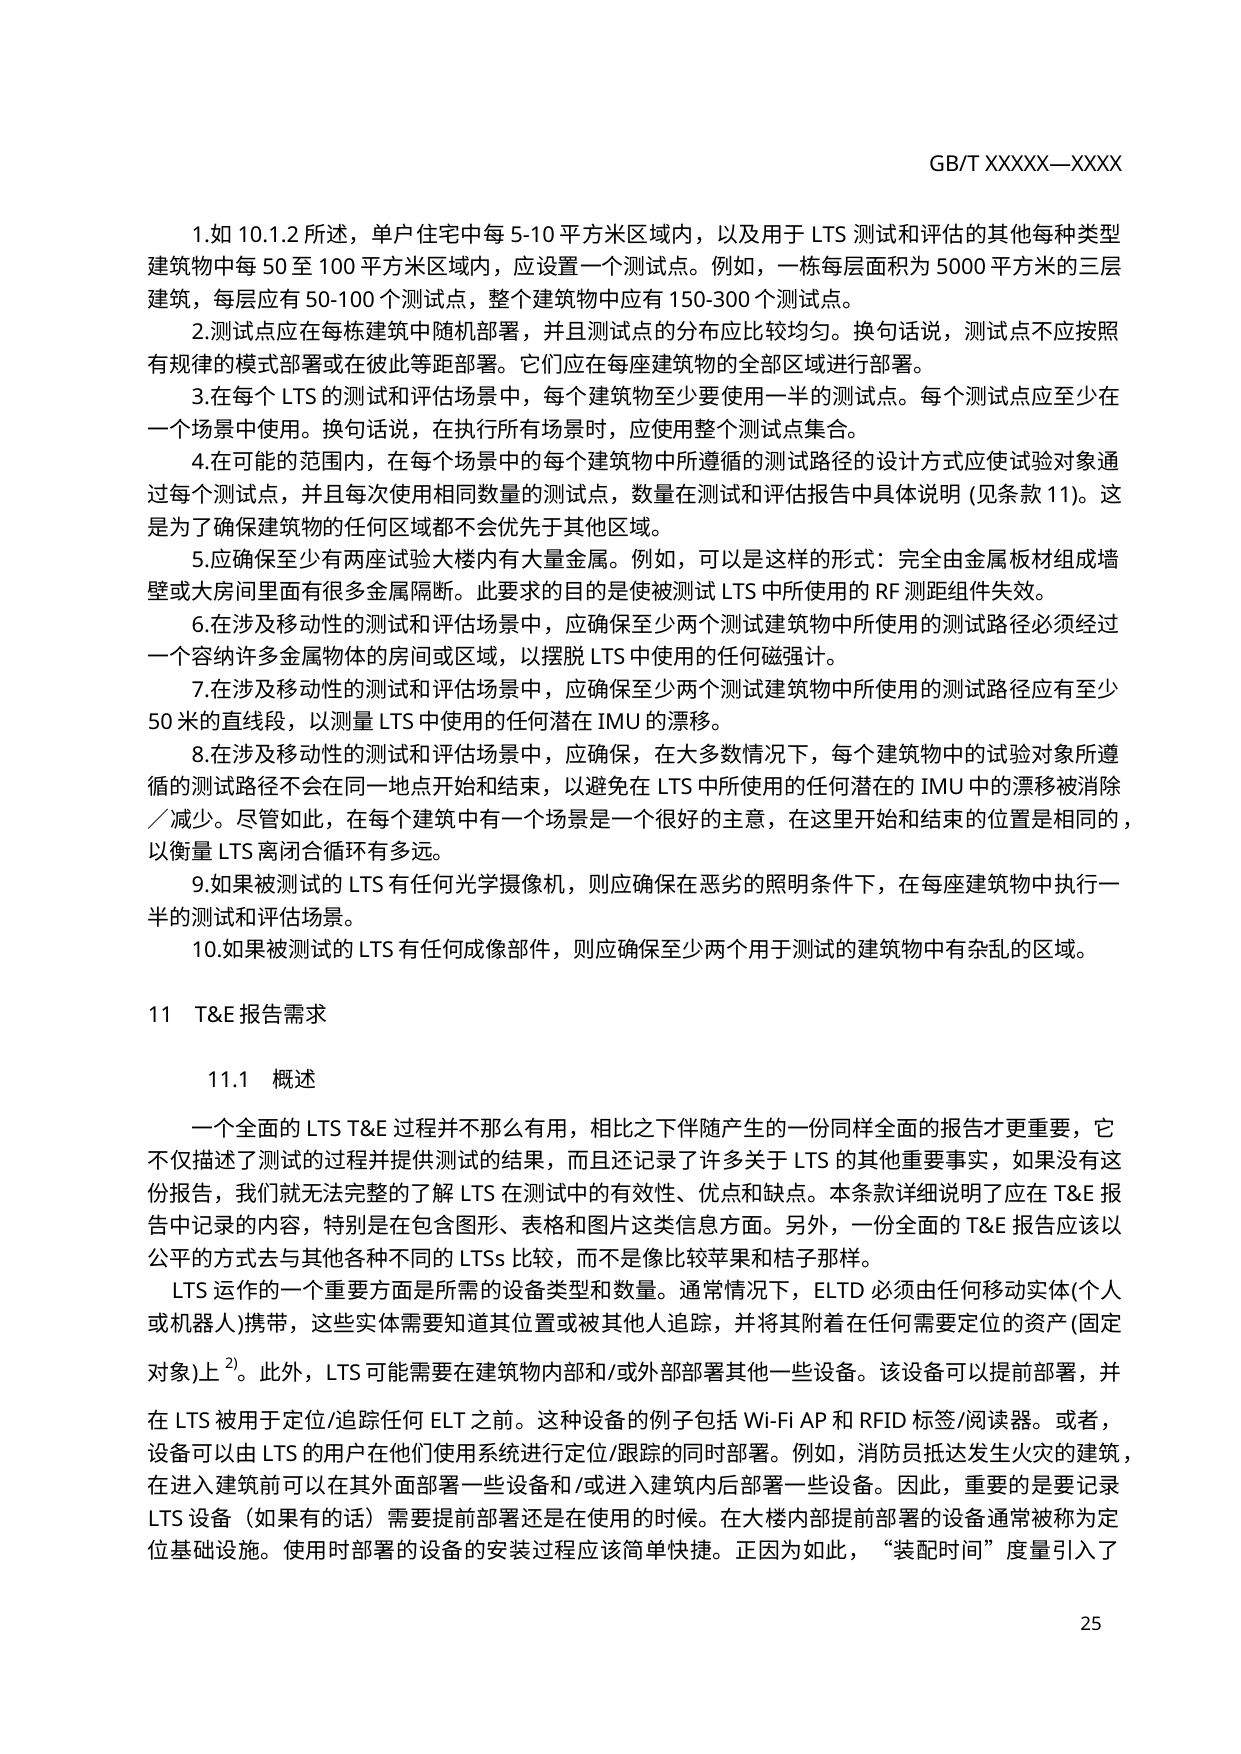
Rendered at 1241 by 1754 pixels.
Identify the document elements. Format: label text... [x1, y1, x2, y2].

text 6.在涉及移动性的测试和评估场景中，应确保至少两个测试建筑物中所使用的测试路径必须经过一个容纳许多金属物体的房间或区域，以摆脱LTS中使用的任何磁强计。 [148, 607, 1122, 672]
text 9.如果被测试的LTS有任何光学摄像机，则应确保在恶劣的照明条件下，在每座建筑物中执行一半的测试和评估场景。 [148, 867, 1122, 932]
text 1.如10.1.2所述，单户住宅中每5-10平方米区域内，以及用于LTS 测试和评估的其他每种类型建筑物中每50至100平方米区域内，应设置一个测试点。例如，一栋每层面积为5000平方米的三层建筑，每层应有50-100个测试点，整个建筑物中应有150-300个测试点。 [148, 217, 1122, 314]
text 2.测试点应在每栋建筑中随机部署，并且测试点的分布应比较均匀。换句话说，测试点不应按照有规律的模式部署或在彼此等距部署。它们应在每座建筑物的全部区域进行部署。 [148, 314, 1122, 379]
text 5.应确保至少有两座试验大楼内有大量金属。例如，可以是这样的形式：完全由金属板材组成墙壁或大房间里面有很多金属隔断。此要求的目的是使被测试LTS中所使用的RF测距组件失效。 [148, 542, 1122, 607]
text 10.如果被测试的LTS有任何成像部件，则应确保至少两个用于测试的建筑物中有杂乱的区域。 [148, 932, 1122, 964]
text 3.在每个LTS的测试和评估场景中，每个建筑物至少要使用一半的测试点。每个测试点应至少在一个场景中使用。换句话说，在执行所有场景时，应使用整个测试点集合。 [148, 379, 1122, 444]
text 概述 [207, 1062, 1122, 1094]
text 4.在可能的范围内，在每个场景中的每个建筑物中所遵循的测试路径的设计方式应使试验对象通过每个测试点，并且每次使用相同数量的测试点，数量在测试和评估报告中具体说明 (见条款11)。这是为了确保建筑物的任何区域都不会优先于其他区域。 [148, 444, 1122, 542]
text 7.在涉及移动性的测试和评估场景中，应确保至少两个测试建筑物中所使用的测试路径应有至少50米的直线段，以测量LTS中使用的任何潜在IMU的漂移。 [148, 672, 1122, 737]
text 不仅描述了测试的过程并提供测试的结果，而且还记录了许多关于 LTS 的其他重要事实，如果没有这份报告，我们就无法完整的了解 LTS 在测试中的有效性、优点和缺点。本条款详细说明了应在 T&E 报告中记录的内容，特别是在包含图形、表格和图片这类信息方面。另外，一份全面的 T&E 报告应该以公平的方式去与其他各种不同的 LTSs 比较，而不是像比较苹果和桔子那样。 [148, 1143, 1122, 1273]
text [148, 1273, 1122, 1565]
text 一个全面的 LTS T&E 过程并不那么有用，相比之下伴随产生的一份同样全面的报告才更重要，它 [148, 1110, 1122, 1143]
text T&E报告需求 [148, 997, 1122, 1029]
text 8.在涉及移动性的测试和评估场景中，应确保，在大多数情况下，每个建筑物中的试验对象所遵循的测试路径不会在同一地点开始和结束，以避免在LTS中所使用的任何潜在的IMU中的漂移被消除／减少。尽管如此，在每个建筑中有一个场景是一个很好的主意，在这里开始和结束的位置是相同的，以衡量LTS离闭合循环有多远。 [148, 737, 1122, 867]
